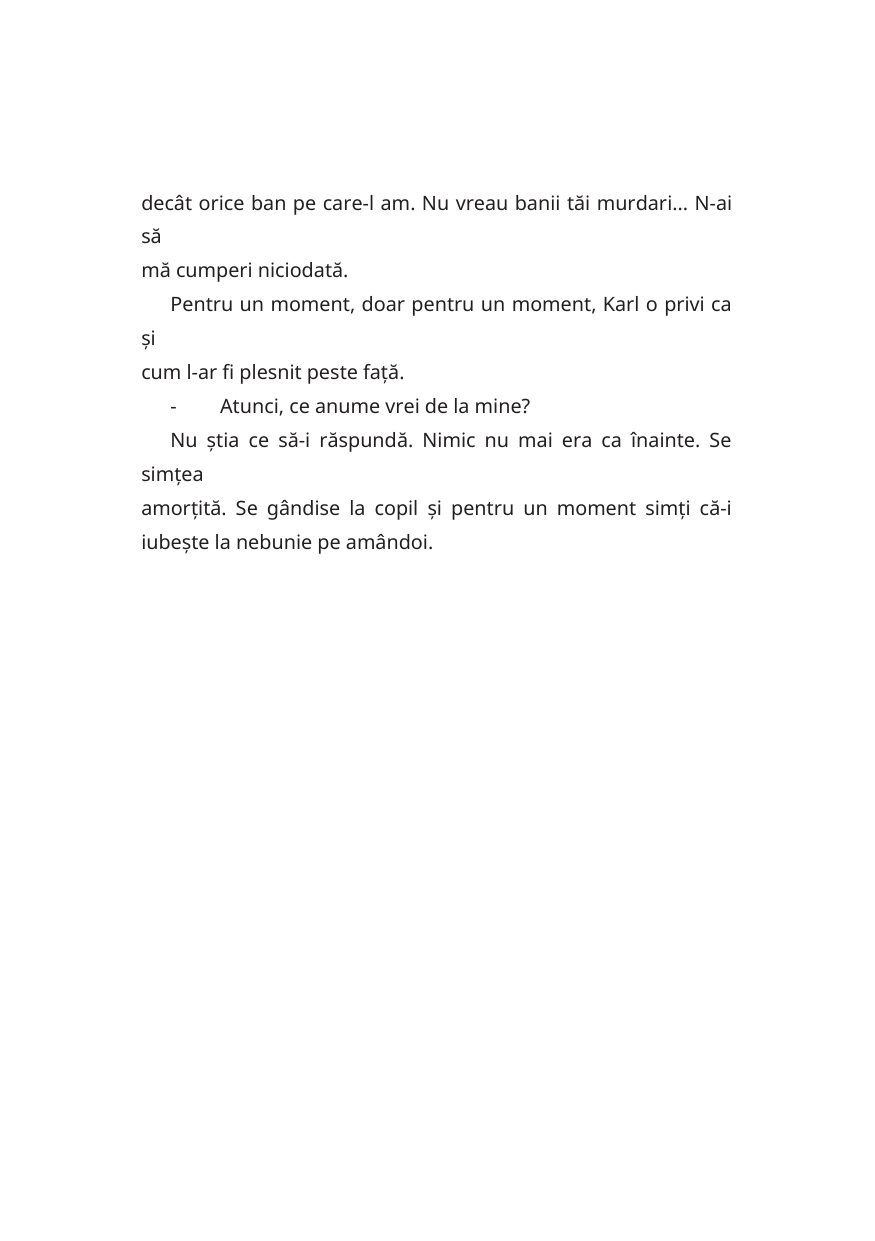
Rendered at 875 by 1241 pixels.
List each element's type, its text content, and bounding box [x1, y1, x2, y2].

text Pentru un moment, doar pentru un moment, Karl o privi ca şi cum l-ar fi plesnit peste faţă. [141, 285, 733, 387]
text Nu ştia ce să-i răspundă. Nimic nu mai era ca înainte. Se simţea amorţită. Se gândise la copil şi pentru un moment simţi că-i iubeşte la nebunie pe amândoi. [141, 421, 733, 556]
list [141, 183, 733, 285]
list Atunci, ce anume vrei de la mine? [141, 387, 733, 421]
